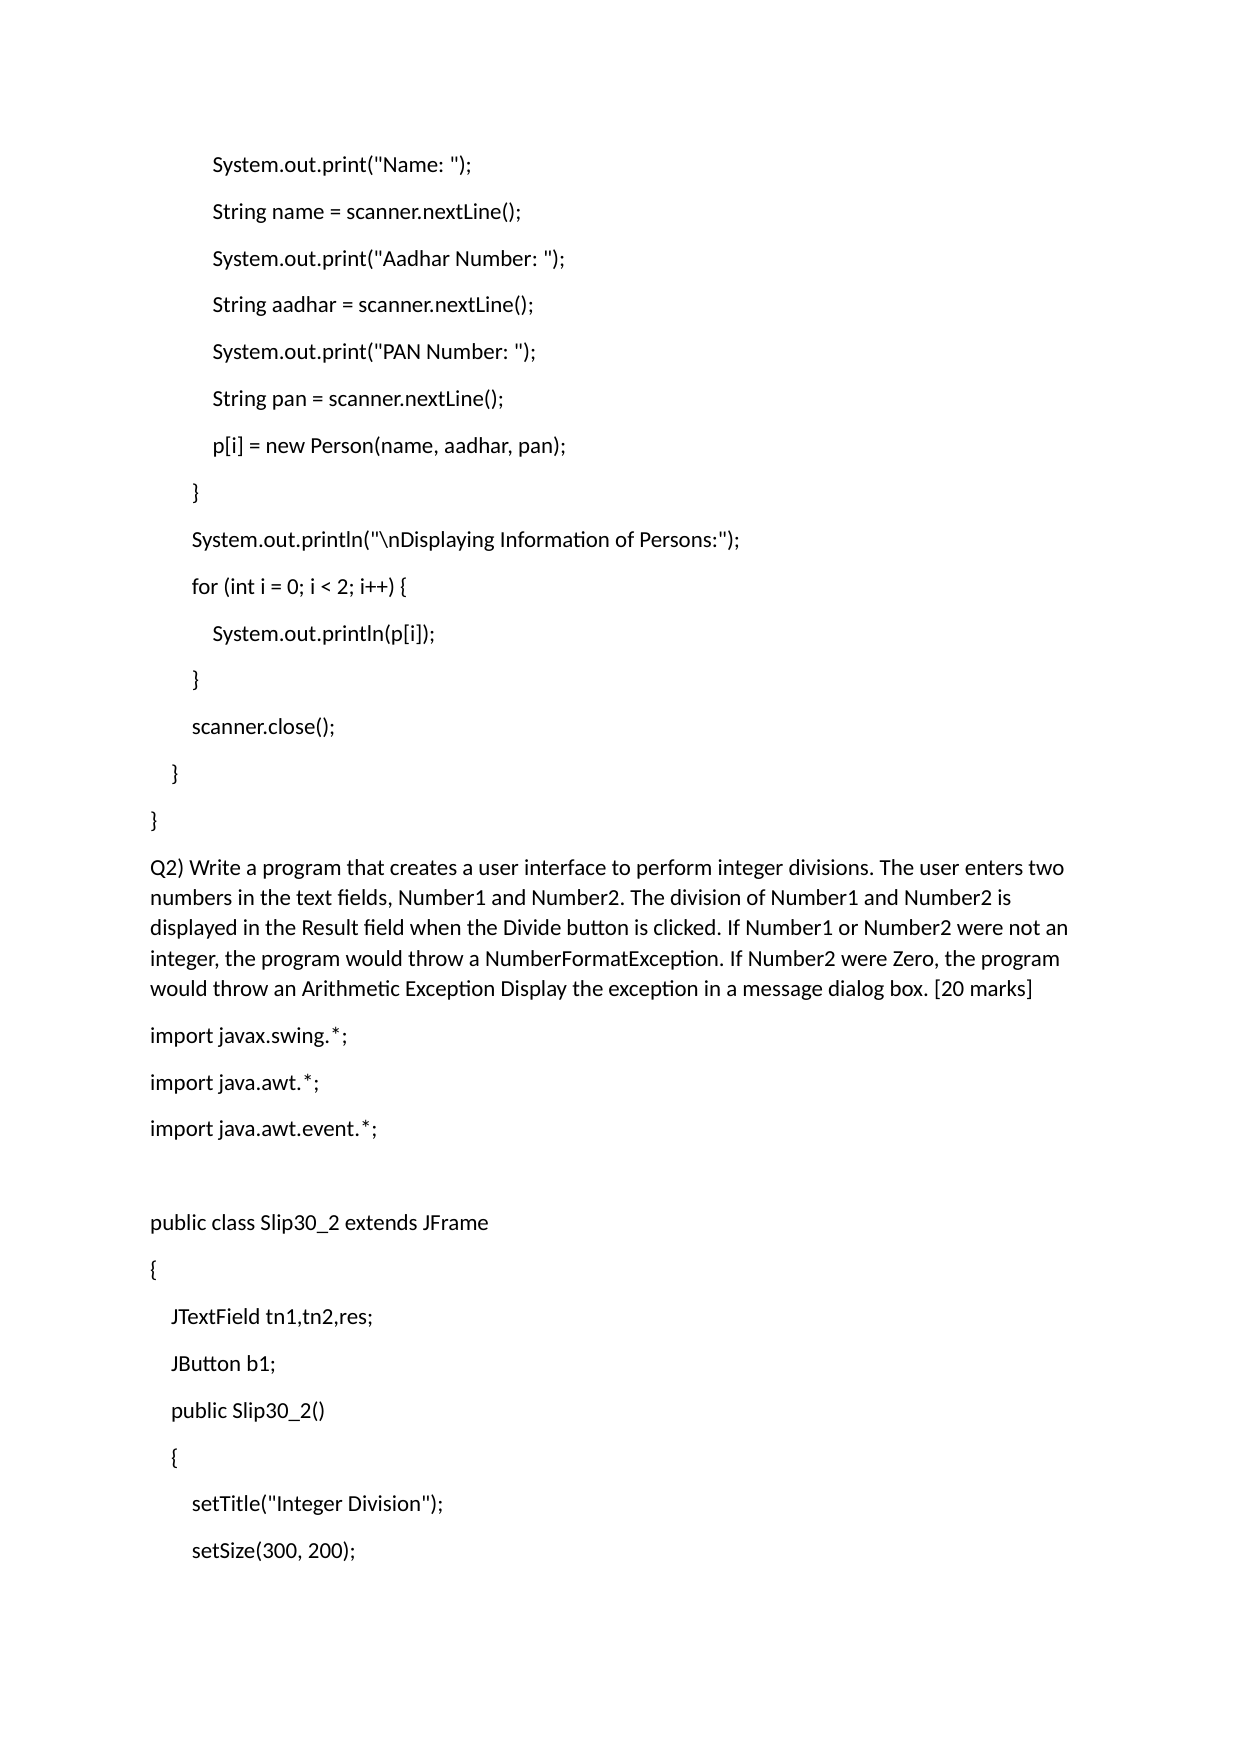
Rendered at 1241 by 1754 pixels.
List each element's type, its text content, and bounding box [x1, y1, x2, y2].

text } [150, 478, 1090, 506]
text setSize(300, 200); [150, 1536, 1090, 1564]
text { [150, 1255, 1090, 1283]
text System.out.println(p[i]); [150, 619, 1090, 647]
text JButton b1; [150, 1349, 1090, 1377]
text JTextField tn1,tn2,res; [150, 1302, 1090, 1330]
text String pan = scanner.nextLine(); [150, 384, 1090, 412]
text System.out.print("Aadhar Number: "); [150, 244, 1090, 272]
text for (int i = 0; i < 2; i++) { [150, 572, 1090, 600]
text public Slip30_2() [150, 1396, 1090, 1424]
text } [150, 806, 1090, 834]
text import javax.swing.*; [150, 1021, 1090, 1049]
text { [150, 1443, 1090, 1471]
text System.out.println("\nDisplaying Information of Persons:"); [150, 525, 1090, 553]
text scanner.close(); [150, 712, 1090, 741]
text setTitle("Integer Division"); [150, 1489, 1090, 1518]
text Q2) Write a program that creates a user interface to perform integer divisions. The user enters two numbers in the text fields, Number1 and Number2. The division of Number1 and Number2 is displayed in the Result field when the Divide button is clicked. If Number1 or Number2 were not an integer, the program would throw a NumberFormatException. If Number2 were Zero, the program would throw an Arithmetic Exception Display the exception in a message dialog box. [20 marks] [150, 853, 1090, 1002]
text String aadhar = scanner.nextLine(); [150, 291, 1090, 319]
text } [150, 759, 1090, 787]
text System.out.print("PAN Number: "); [150, 337, 1090, 366]
text public class Slip30_2 extends JFrame [150, 1208, 1090, 1236]
text } [150, 666, 1090, 694]
text String name = scanner.nextLine(); [150, 197, 1090, 225]
text import java.awt.event.*; [150, 1114, 1090, 1143]
text p[i] = new Person(name, aadhar, pan); [150, 431, 1090, 459]
text import java.awt.*; [150, 1068, 1090, 1096]
text System.out.print("Name: "); [150, 150, 1090, 178]
